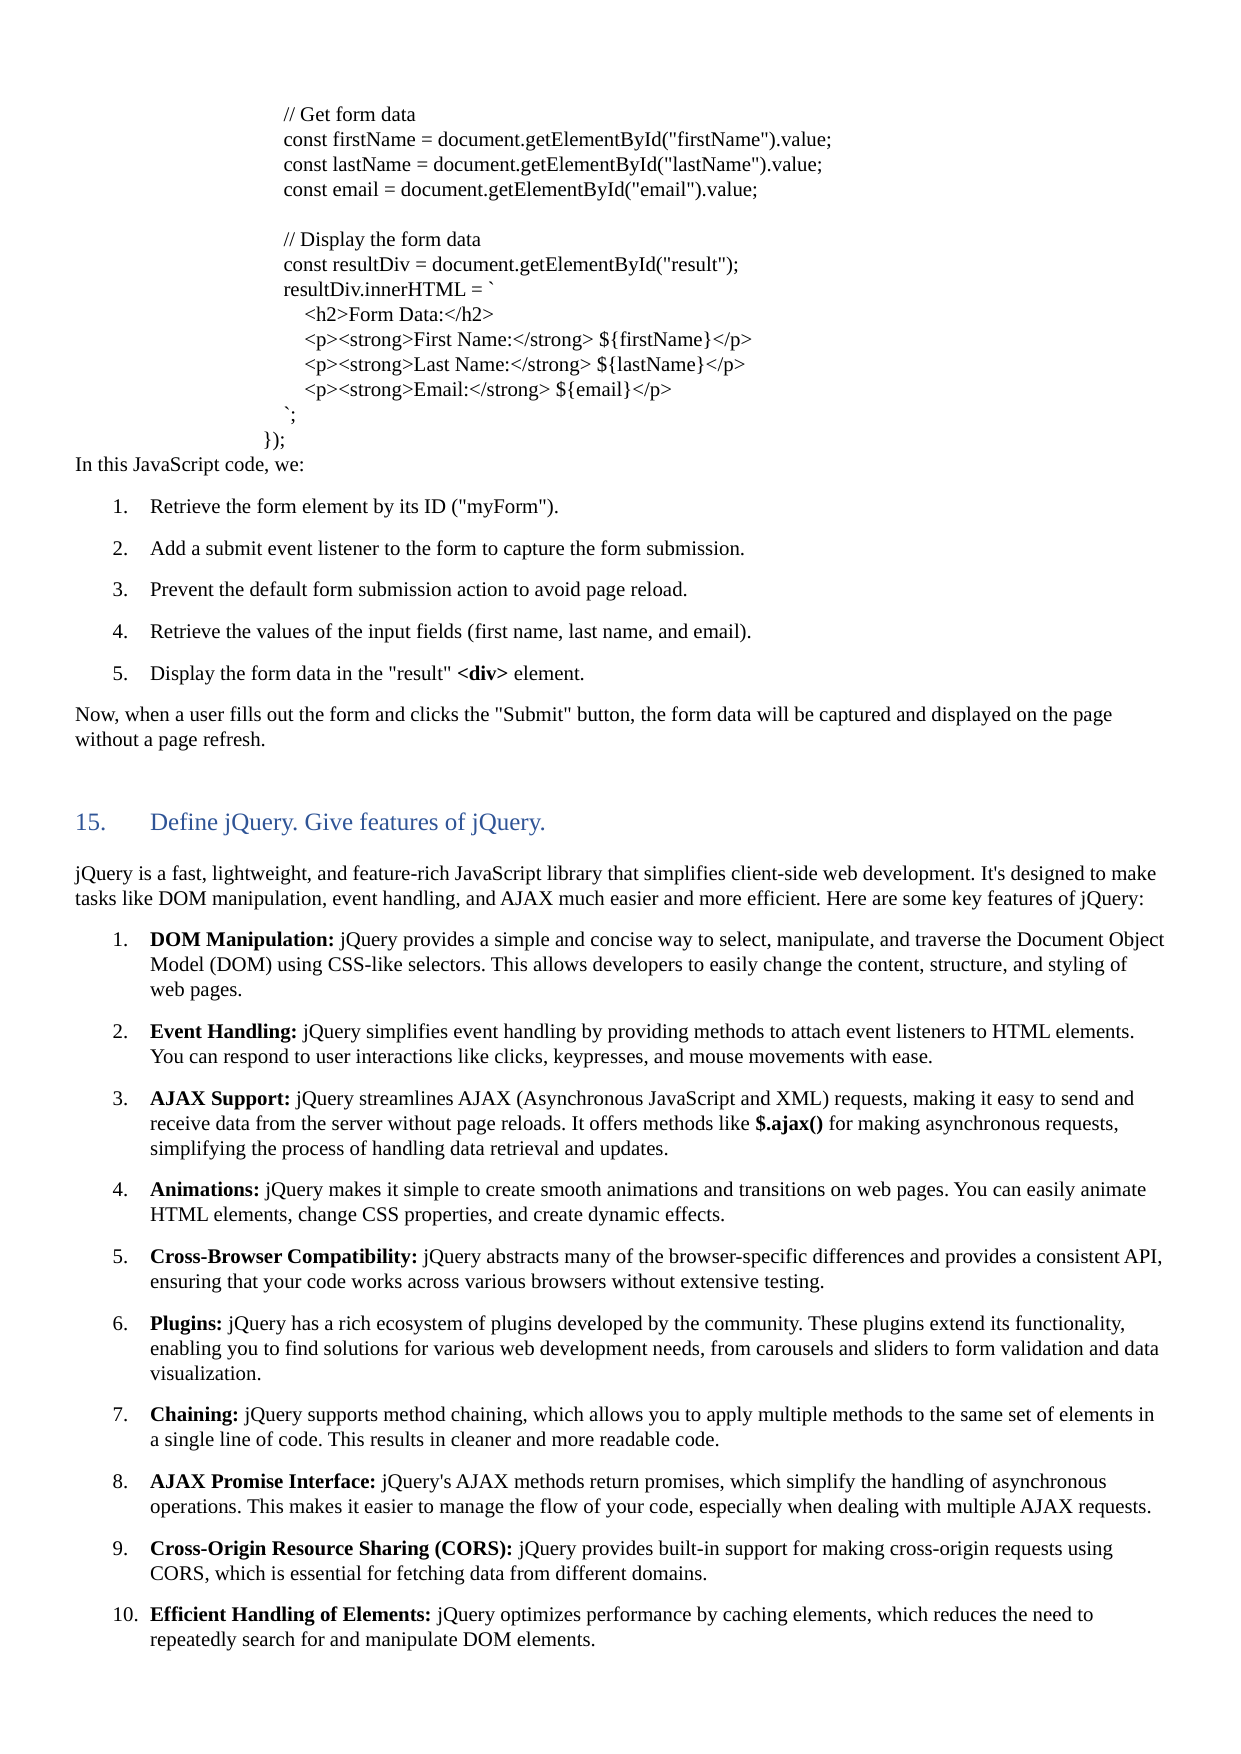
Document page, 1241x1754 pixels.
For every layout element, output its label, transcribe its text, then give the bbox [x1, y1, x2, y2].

list AJAX Promise Interface: jQuery's AJAX methods return promises, which simplify the handling of asynchronous operations. This makes it easier to manage the flow of your code, especially when dealing with multiple AJAX requests. [112, 1468, 1165, 1518]
text }); [262, 427, 1165, 452]
list Add a submit event listener to the form to capture the form submission. [112, 535, 1165, 560]
list Efficient Handling of Elements: jQuery optimizes performance by caching elements, which reduces the need to repeatedly search for and manipulate DOM elements. [112, 1602, 1165, 1652]
text <p><strong>Last Name:</strong> ${lastName}</p> [262, 352, 1165, 377]
text `; [262, 402, 1165, 427]
text <p><strong>First Name:</strong> ${firstName}</p> [262, 327, 1165, 352]
text Now, when a user fills out the form and clicks the "Submit" button, the form data will be captured and displayed on the page without a page refresh. [75, 702, 1165, 752]
text const email = document.getElementById("email").value; [262, 177, 1165, 202]
text // Get form data [262, 102, 1165, 127]
text const lastName = document.getElementById("lastName").value; [262, 152, 1165, 177]
list Cross-Browser Compatibility: jQuery abstracts many of the browser-specific differences and provides a consistent API, ensuring that your code works across various browsers without extensive testing. [112, 1243, 1165, 1293]
subtitle Define jQuery. Give features of jQuery. [75, 810, 1165, 835]
list Cross-Origin Resource Sharing (CORS): jQuery provides built-in support for making cross-origin requests using CORS, which is essential for fetching data from different domains. [112, 1535, 1165, 1585]
text resultDiv.innerHTML = ` [262, 277, 1165, 302]
list Prevent the default form submission action to avoid page reload. [112, 577, 1165, 602]
text <h2>Form Data:</h2> [262, 302, 1165, 327]
text <p><strong>Email:</strong> ${email}</p> [262, 377, 1165, 402]
list Animations: jQuery makes it simple to create smooth animations and transitions on web pages. You can easily animate HTML elements, change CSS properties, and create dynamic effects. [112, 1177, 1165, 1227]
list DOM Manipulation: jQuery provides a simple and concise way to select, manipulate, and traverse the Document Object Model (DOM) using CSS-like selectors. This allows developers to easily change the content, structure, and styling of web pages. [112, 927, 1165, 1002]
text // Display the form data [262, 227, 1165, 252]
text jQuery is a fast, lightweight, and feature-rich JavaScript library that simplifies client-side web development. It's designed to make tasks like DOM manipulation, event handling, and AJAX much easier and more efficient. Here are some key features of jQuery: [75, 860, 1165, 910]
list AJAX Support: jQuery streamlines AJAX (Asynchronous JavaScript and XML) requests, making it easy to send and receive data from the server without page reloads. It offers methods like $.ajax() for making asynchronous requests, simplifying the process of handling data retrieval and updates. [112, 1085, 1165, 1160]
text In this JavaScript code, we: [75, 452, 1165, 477]
list Plugins: jQuery has a rich ecosystem of plugins developed by the community. These plugins extend its functionality, enabling you to find solutions for various web development needs, from carousels and sliders to form validation and data visualization. [112, 1310, 1165, 1385]
list Display the form data in the "result" <div> element. [112, 660, 1165, 685]
list Retrieve the values of the input fields (first name, last name, and email). [112, 618, 1165, 643]
text const resultDiv = document.getElementById("result"); [262, 252, 1165, 277]
list Retrieve the form element by its ID ("myForm"). [112, 493, 1165, 518]
list Chaining: jQuery supports method chaining, which allows you to apply multiple methods to the same set of elements in a single line of code. This results in cleaner and more readable code. [112, 1402, 1165, 1452]
text const firstName = document.getElementById("firstName").value; [262, 127, 1165, 152]
list Event Handling: jQuery simplifies event handling by providing methods to attach event listeners to HTML elements. You can respond to user interactions like clicks, keypresses, and mouse movements with ease. [112, 1018, 1165, 1068]
